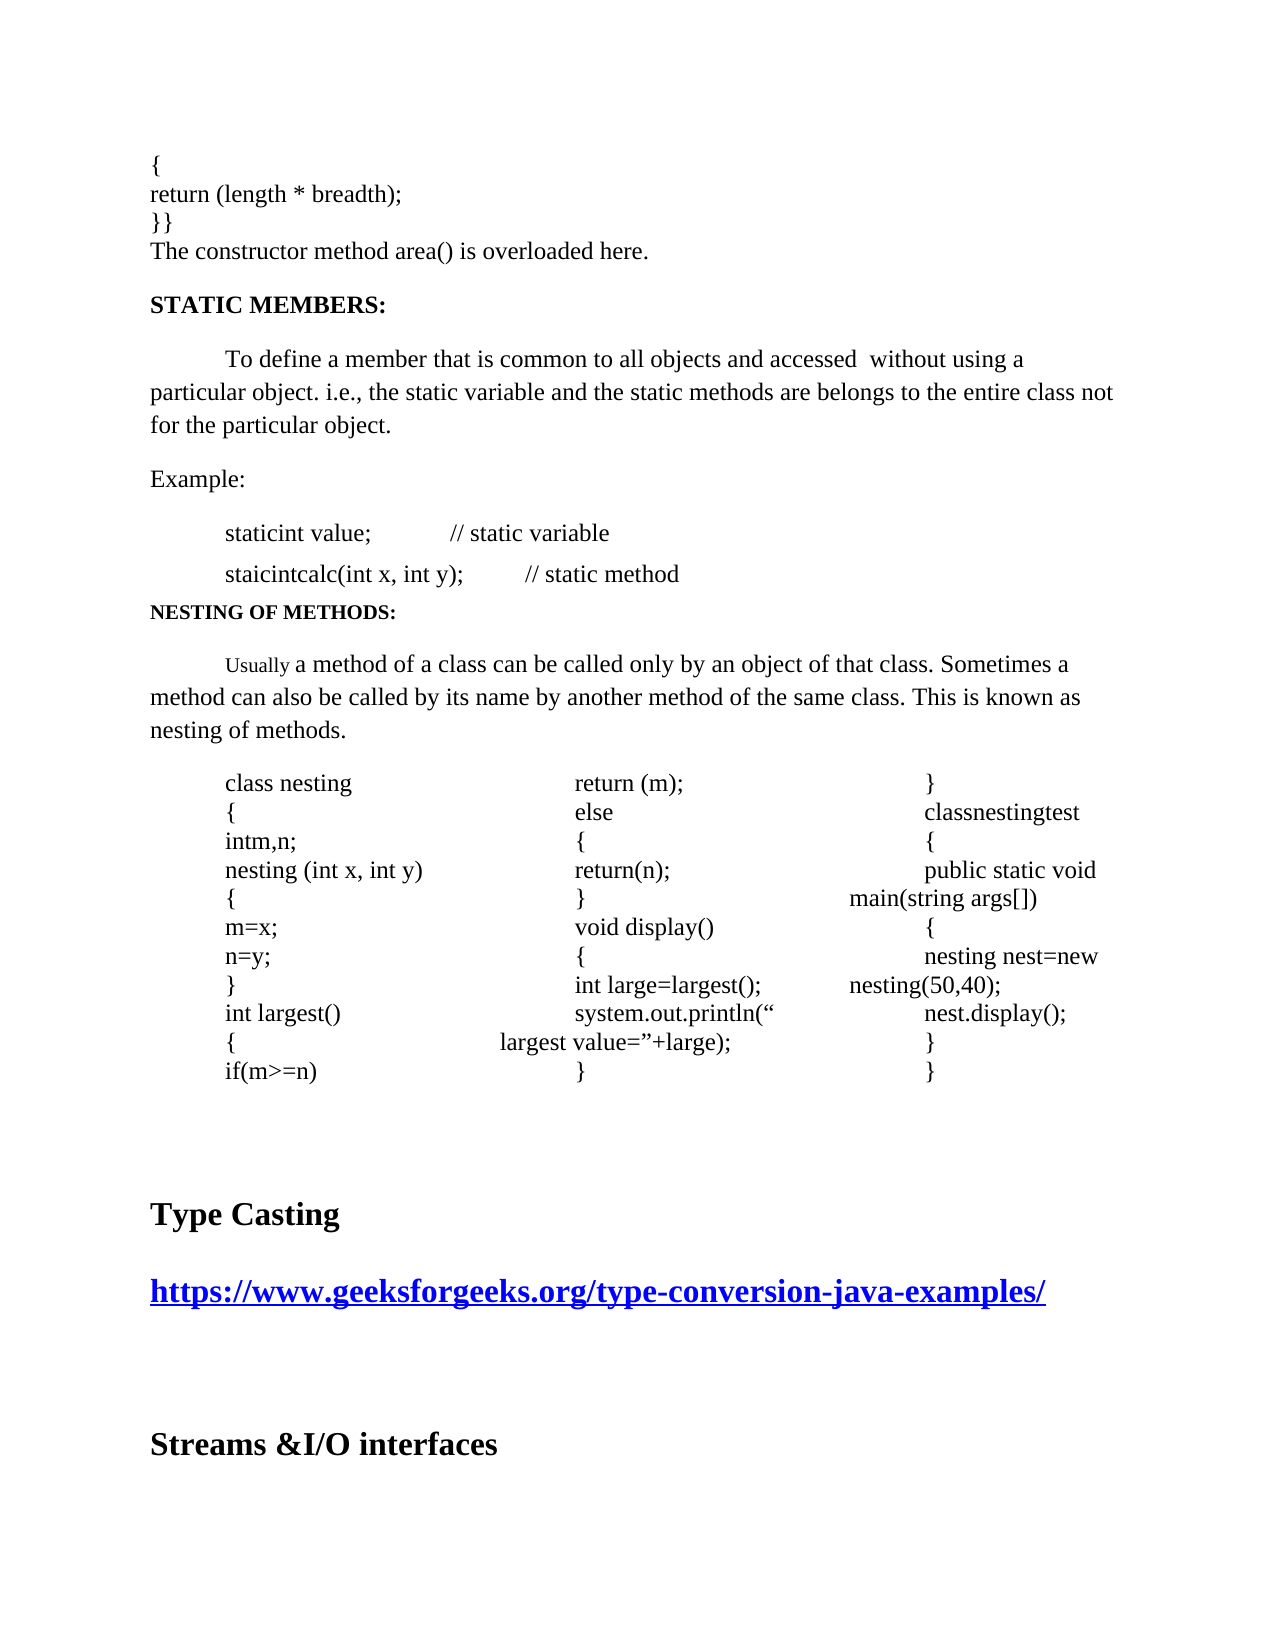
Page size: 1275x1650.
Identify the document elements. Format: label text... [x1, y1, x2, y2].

text staticint value; // static variable [150, 518, 1125, 546]
text return(n); [499, 855, 775, 883]
text if(m>=n) [150, 1056, 426, 1085]
text { [150, 1027, 426, 1056]
text n=y; [150, 941, 426, 970]
text Streams &I/O interfaces [150, 1424, 1125, 1463]
text int largest() [150, 998, 426, 1027]
text nest.display(); [849, 998, 1125, 1027]
text public static void main(string args[]) [849, 855, 1125, 912]
text The constructor method area() is overloaded here. [150, 236, 1125, 265]
text STATIC MEMBERS: [150, 290, 1125, 319]
text { [849, 826, 1125, 855]
text m=x; [150, 912, 426, 941]
text } [150, 970, 426, 998]
text To define a member that is common to all objects and accessed without using a particular object. i.e., the static variable and the static methods are belongs to the entire class not for the particular object. [150, 344, 1125, 439]
text https://www.geeksforgeeks.org/type-conversion-java-examples/ [150, 1271, 1125, 1309]
text else [499, 797, 775, 826]
text } [849, 1027, 1125, 1056]
text class nesting [150, 768, 426, 797]
text return (length * breadth); [150, 179, 1125, 207]
text intm,n; [150, 826, 426, 855]
text system.out.println(“largest value=”+large); [499, 998, 775, 1056]
text void display() [499, 912, 775, 941]
text staicintcalc(int x, int y); // static method [150, 559, 1125, 588]
text { [150, 150, 1125, 179]
text Usually a method of a class can be called only by an object of that class. Sometimes a method can also be called by its name by another method of the same class. This is known as nesting of methods. [150, 649, 1125, 743]
text { [499, 941, 775, 970]
text nesting nest=new nesting(50,40); [849, 941, 1125, 998]
text } [849, 768, 1125, 797]
text { [150, 883, 426, 912]
text nesting (int x, int y) [150, 855, 426, 883]
text { [499, 826, 775, 855]
text { [150, 797, 426, 826]
text classnestingtest [849, 797, 1125, 826]
text int large=largest(); [499, 970, 775, 998]
text } [499, 883, 775, 912]
text Example: [150, 464, 1125, 493]
text return (m); [499, 768, 775, 797]
text }} [150, 207, 1125, 236]
text NESTING OF METHODS: [150, 600, 1125, 624]
text Type Casting [150, 1194, 1125, 1233]
text } [499, 1056, 775, 1085]
text { [849, 912, 1125, 941]
text } [849, 1056, 1125, 1085]
